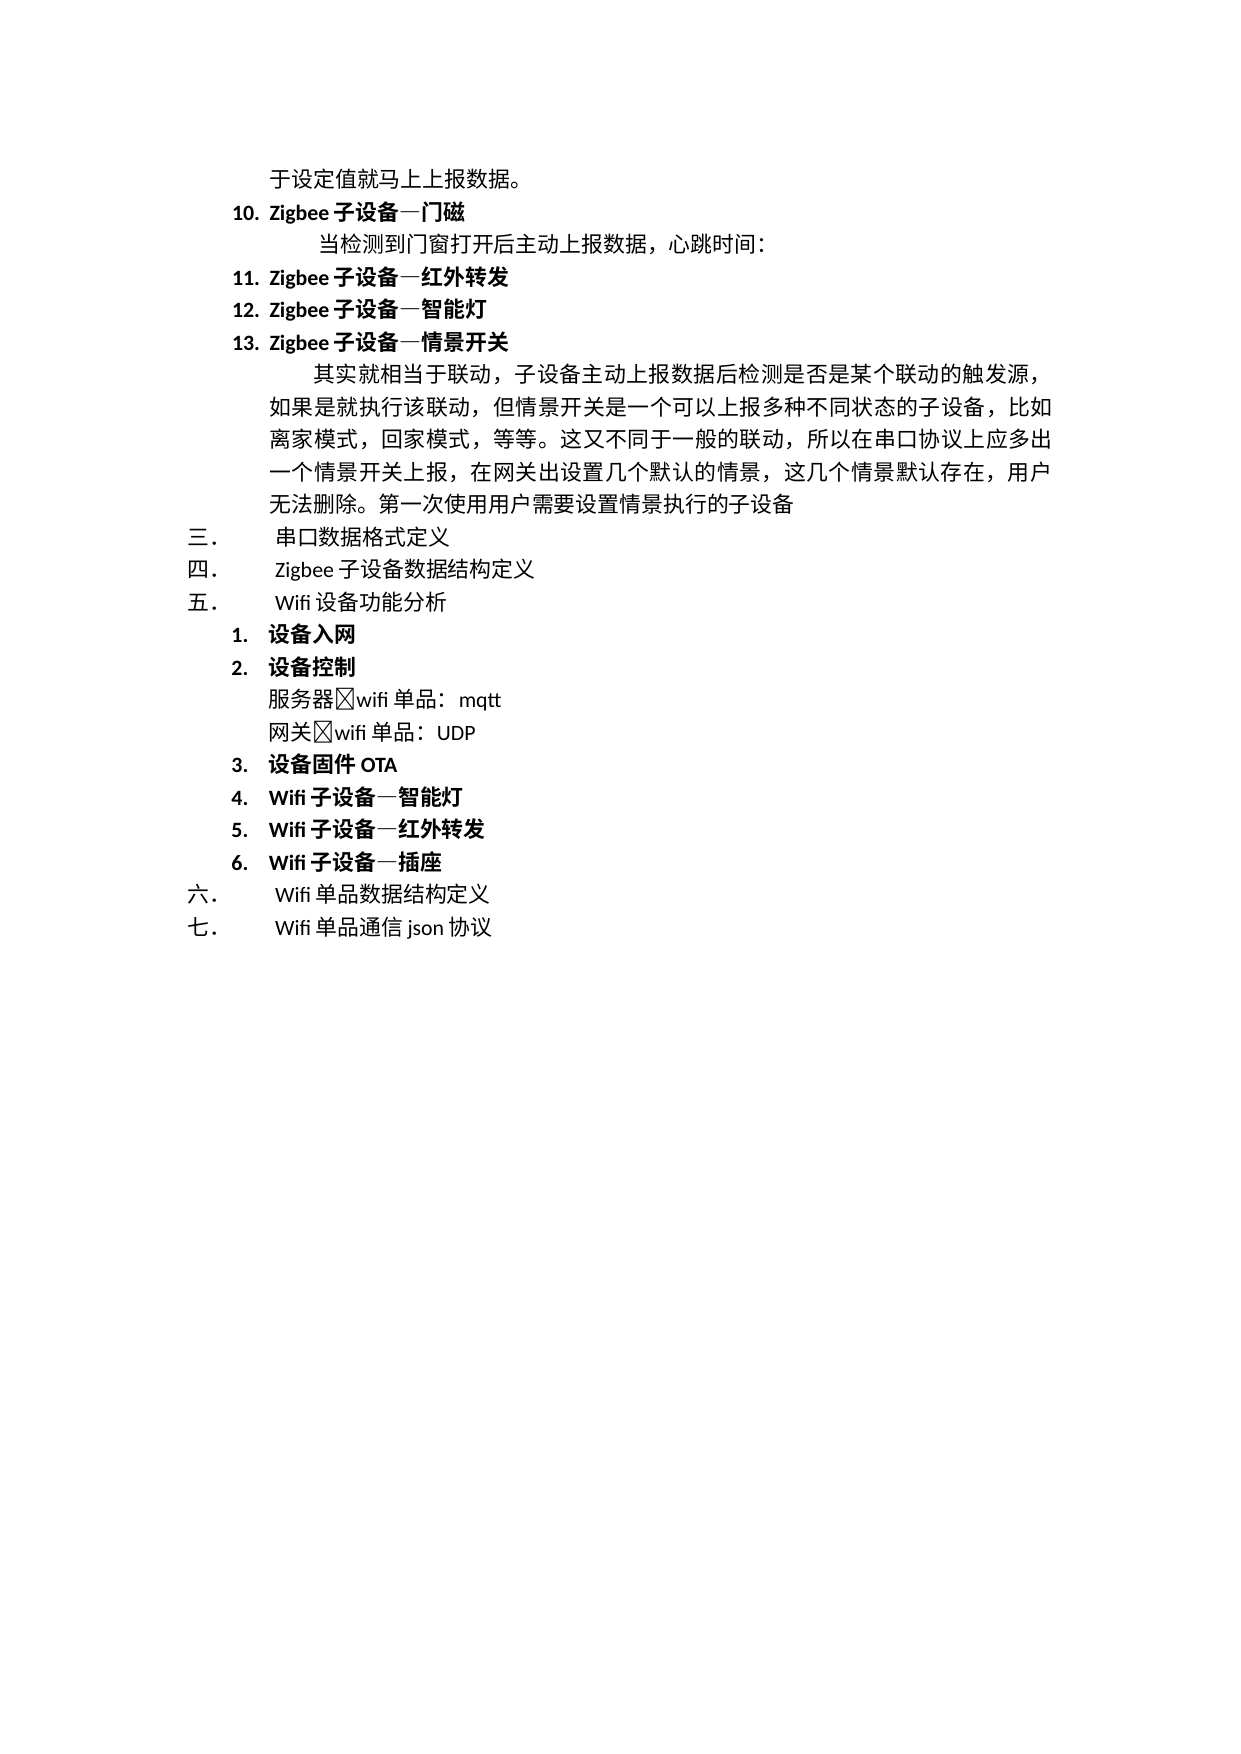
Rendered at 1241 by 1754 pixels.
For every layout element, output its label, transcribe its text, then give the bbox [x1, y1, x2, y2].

list Zigbee子设备—智能灯 [232, 292, 1053, 324]
list Zigbee子设备—门磁 [232, 194, 1053, 227]
list 设备入网 [231, 617, 1053, 649]
list Wifi单品通信json协议 [187, 909, 1053, 942]
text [269, 162, 1053, 194]
list Wifi单品数据结构定义 [187, 877, 1053, 909]
list Zigbee子设备数据结构定义 [187, 552, 1053, 584]
list Zigbee子设备—红外转发 [232, 259, 1053, 292]
list 串口数据格式定义 [187, 519, 1053, 552]
text 其实就相当于联动，子设备主动上报数据后检测是否是某个联动的触发源，如果是就执行该联动，但情景开关是一个可以上报多种不同状态的子设备，比如离家模式，回家模式，等等。这又不同于一般的联动，所以在串口协议上应多出一个情景开关上报，在网关出设置几个默认的情景，这几个情景默认存在，用户无法删除。第一次使用用户需要设置情景执行的子设备 [269, 357, 1053, 519]
list 设备控制 [231, 649, 1053, 682]
list 网关wifi单品：UDP [269, 714, 1053, 747]
list Wifi子设备—红外转发 [231, 812, 1053, 844]
list Wifi子设备—插座 [231, 844, 1053, 877]
list Wifi子设备—智能灯 [231, 779, 1053, 812]
list 当检测到门窗打开后主动上报数据，心跳时间： [313, 227, 1053, 259]
list Zigbee子设备—情景开关 [232, 324, 1053, 357]
list 设备固件OTA [231, 747, 1053, 779]
list 服务器wifi单品：mqtt [269, 682, 1053, 714]
list Wifi设备功能分析 [187, 584, 1053, 617]
